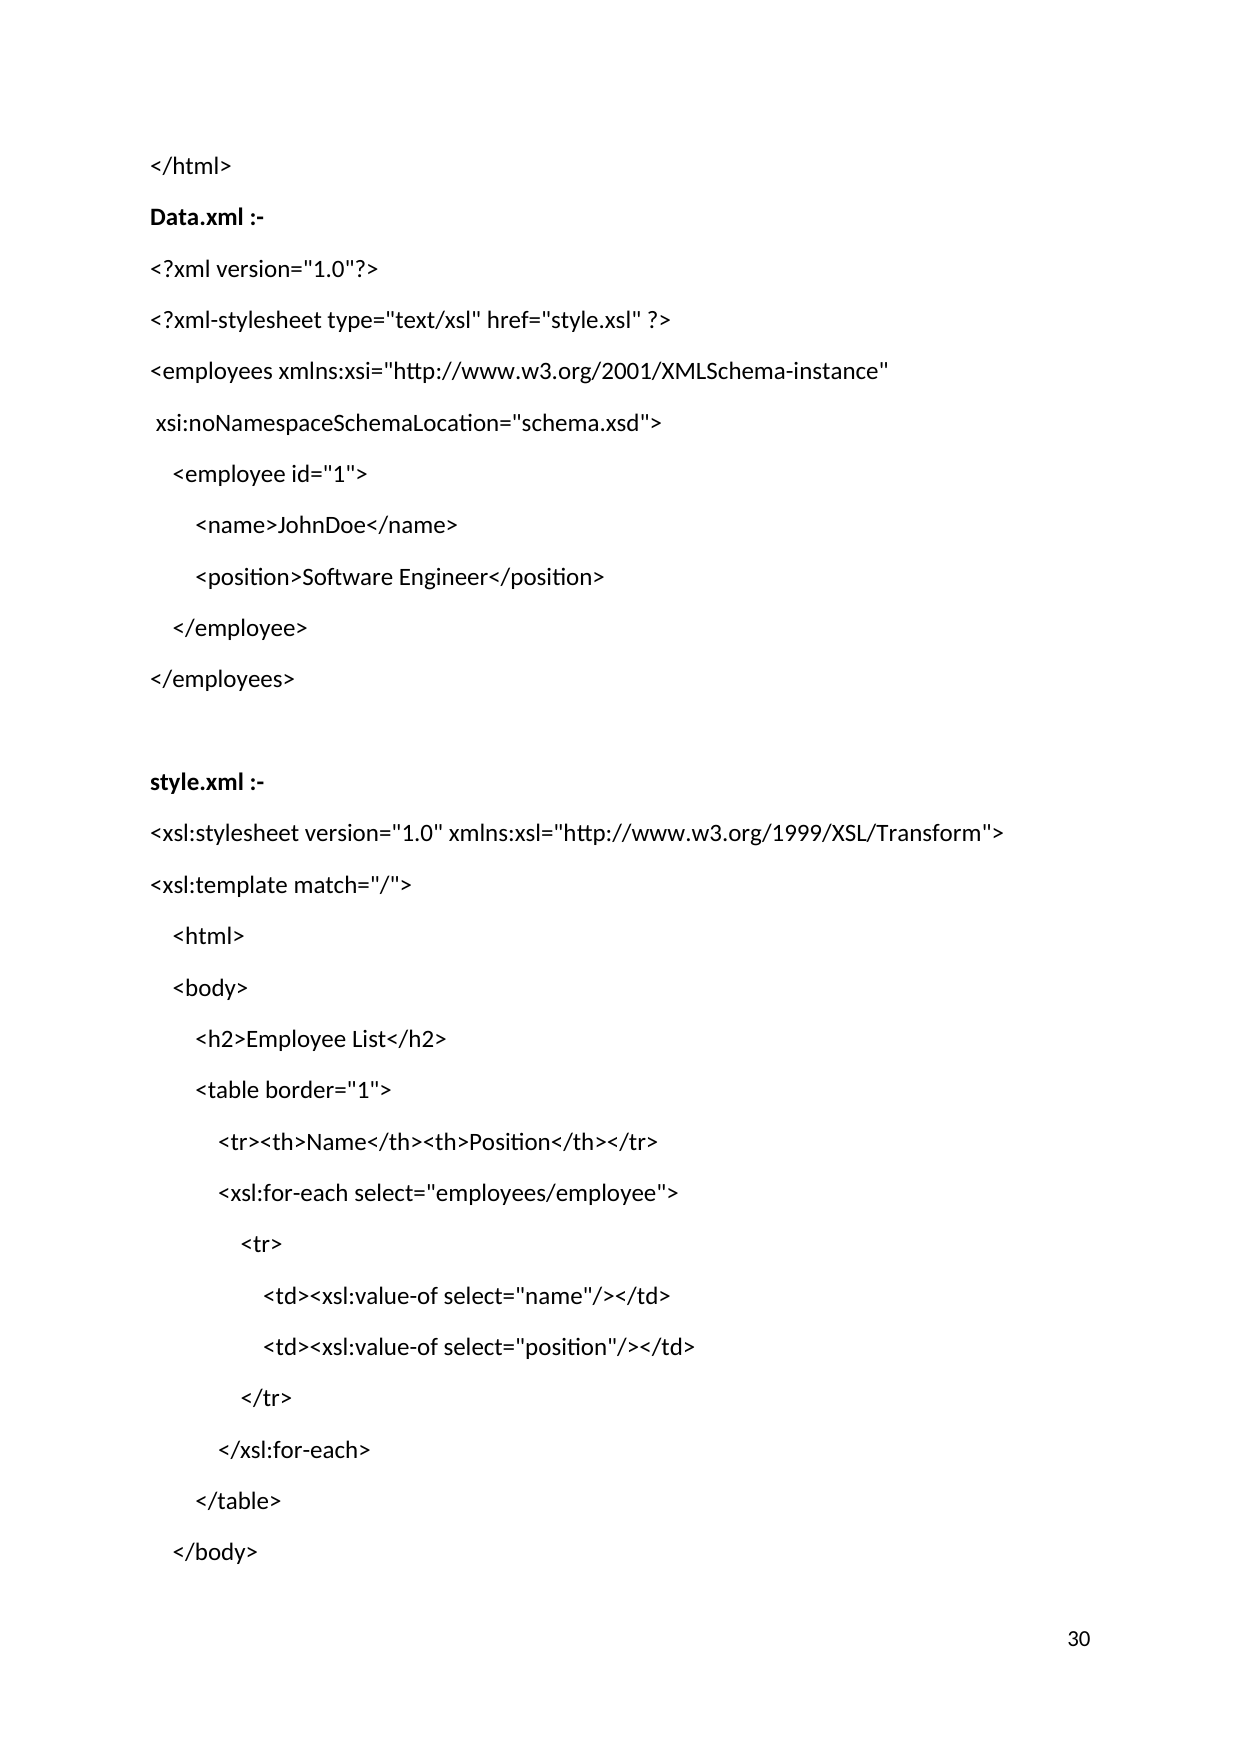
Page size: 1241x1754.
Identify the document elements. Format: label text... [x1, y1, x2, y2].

text <h2>Employee List</h2> [150, 1023, 1090, 1053]
text <tr><th>Name</th><th>Position</th></tr> [150, 1126, 1090, 1156]
text <tr> [150, 1228, 1090, 1259]
text xsi:noNamespaceSchemaLocation="schema.xsd"> [150, 407, 1090, 437]
text </employees> [150, 663, 1090, 694]
text <td><xsl:value-of select="position"/></td> [150, 1331, 1090, 1362]
text <table border="1"> [150, 1074, 1090, 1105]
text </table> [150, 1485, 1090, 1516]
text <name>JohnDoe</name> [150, 509, 1090, 540]
text </employee> [150, 612, 1090, 643]
text Data.xml :- [150, 201, 1090, 232]
text <?xml-stylesheet type="text/xsl" href="style.xsl" ?> [150, 304, 1090, 334]
text <xsl:template match="/"> [150, 869, 1090, 899]
text <xsl:stylesheet version="1.0" xmlns:xsl="http://www.w3.org/1999/XSL/Transform"> [150, 818, 1090, 848]
text </xsl:for-each> [150, 1434, 1090, 1464]
text </body> [150, 1537, 1090, 1567]
text <employee id="1"> [150, 458, 1090, 489]
text </html> [150, 150, 1090, 181]
text <employees xmlns:xsi="http://www.w3.org/2001/XMLSchema-instance" [150, 355, 1090, 386]
text <td><xsl:value-of select="name"/></td> [150, 1280, 1090, 1310]
text style.xml :- [150, 766, 1090, 797]
text <?xml version="1.0"?> [150, 253, 1090, 283]
text </tr> [150, 1382, 1090, 1413]
text <body> [150, 972, 1090, 1002]
text <position>Software Engineer</position> [150, 561, 1090, 591]
text <xsl:for-each select="employees/employee"> [150, 1177, 1090, 1208]
text <html> [150, 920, 1090, 951]
